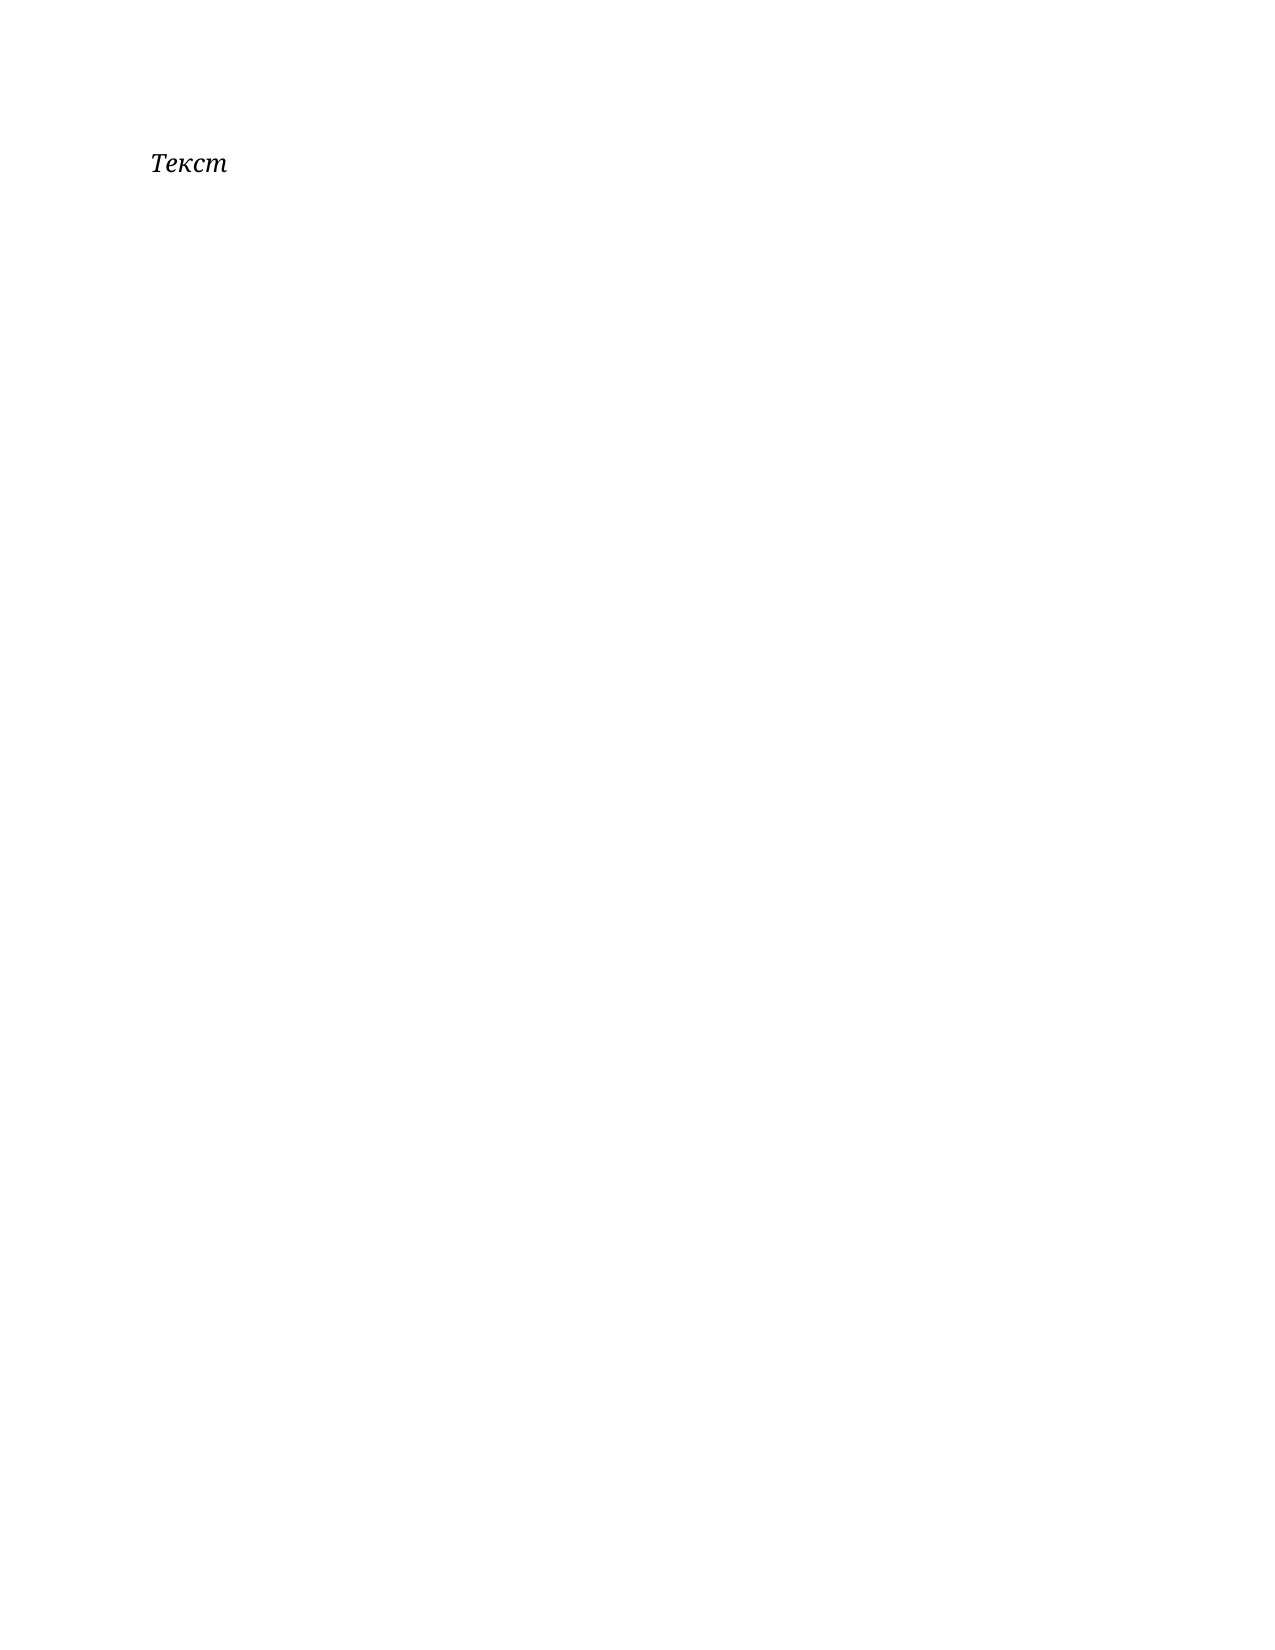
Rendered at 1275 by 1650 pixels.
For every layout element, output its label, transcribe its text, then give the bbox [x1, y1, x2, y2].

text Текст [150, 150, 1125, 179]
